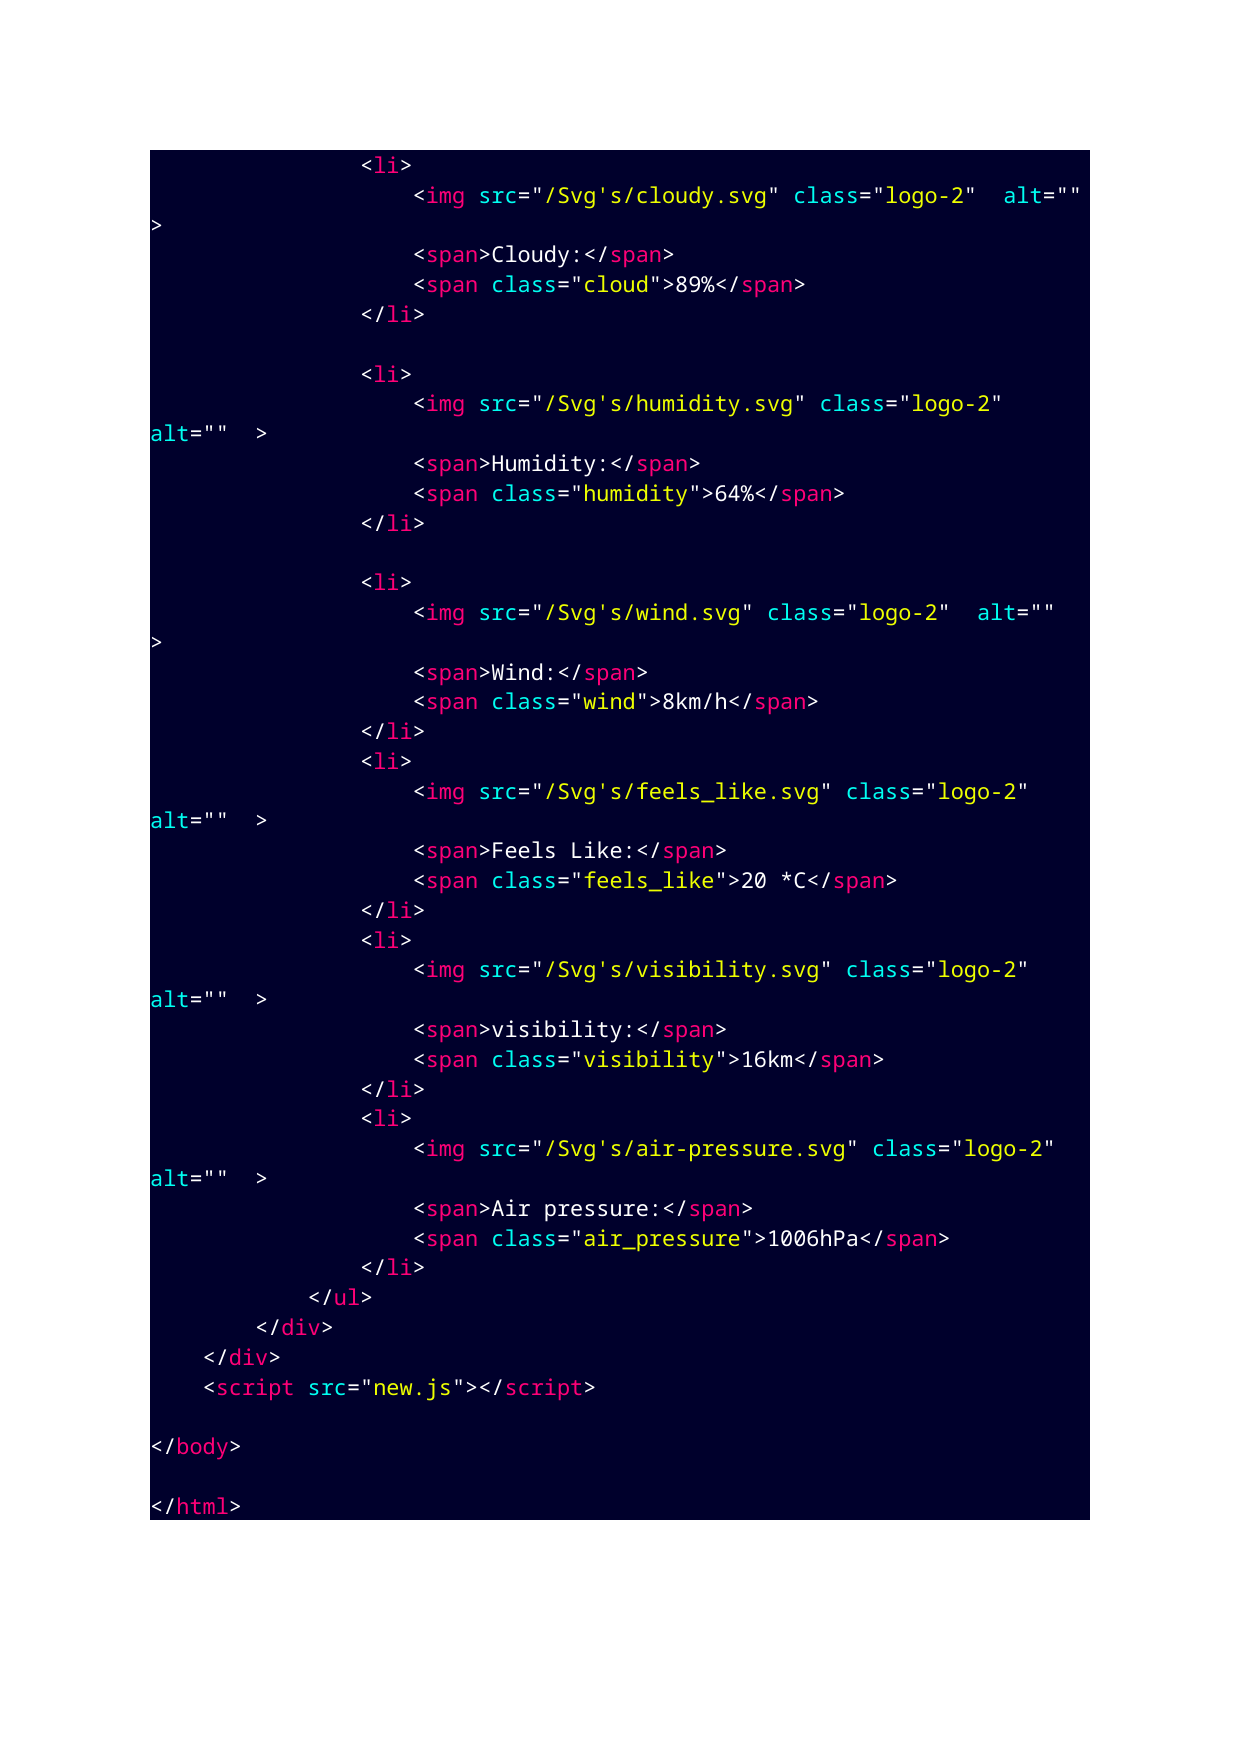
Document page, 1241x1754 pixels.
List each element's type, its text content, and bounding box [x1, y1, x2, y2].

text </body> [150, 1431, 1090, 1461]
text <span>Humidity:</span> [150, 448, 1090, 478]
text <span>Wind:</span> [150, 656, 1090, 686]
text </li> [150, 507, 1090, 537]
text <span class="feels_like">20 *C</span> [150, 865, 1090, 895]
text </li> [150, 299, 1090, 329]
text <span class="humidity">64%</span> [150, 478, 1090, 507]
text <li> [150, 567, 1090, 597]
text <li> [150, 150, 1090, 180]
text <img src="/Svg's/humidity.svg" class="logo-2" alt="" > [150, 388, 1090, 448]
text <li> [150, 746, 1090, 776]
text </ul> [150, 1282, 1090, 1312]
text </li> [150, 1252, 1090, 1282]
text <li> [150, 924, 1090, 954]
text <img src="/Svg's/air-pressure.svg" class="logo-2" alt="" > [150, 1133, 1090, 1193]
text <span class="visibility">16km</span> [150, 1044, 1090, 1073]
text <span>Feels Like:</span> [150, 835, 1090, 865]
text </html> [150, 1491, 1090, 1520]
text <li> [150, 358, 1090, 388]
text <script src="new.js"></script> [150, 1371, 1090, 1401]
text <span>visibility:</span> [150, 1014, 1090, 1044]
text <span class="cloud">89%</span> [150, 269, 1090, 299]
text </li> [150, 895, 1090, 924]
text <img src="/Svg's/visibility.svg" class="logo-2" alt="" > [150, 954, 1090, 1014]
text <span class="wind">8km/h</span> [150, 686, 1090, 716]
text </li> [150, 1073, 1090, 1103]
text <li> [150, 1103, 1090, 1133]
text <span class="air_pressure">1006hPa</span> [150, 1222, 1090, 1252]
text <span>Cloudy:</span> [150, 239, 1090, 269]
text <img src="/Svg's/wind.svg" class="logo-2" alt="" > [150, 597, 1090, 656]
text </div> [150, 1342, 1090, 1371]
text <img src="/Svg's/feels_like.svg" class="logo-2" alt="" > [150, 776, 1090, 835]
text <img src="/Svg's/cloudy.svg" class="logo-2" alt="" > [150, 180, 1090, 239]
text </li> [150, 716, 1090, 746]
text </div> [150, 1312, 1090, 1342]
text <span>Air pressure:</span> [150, 1193, 1090, 1222]
